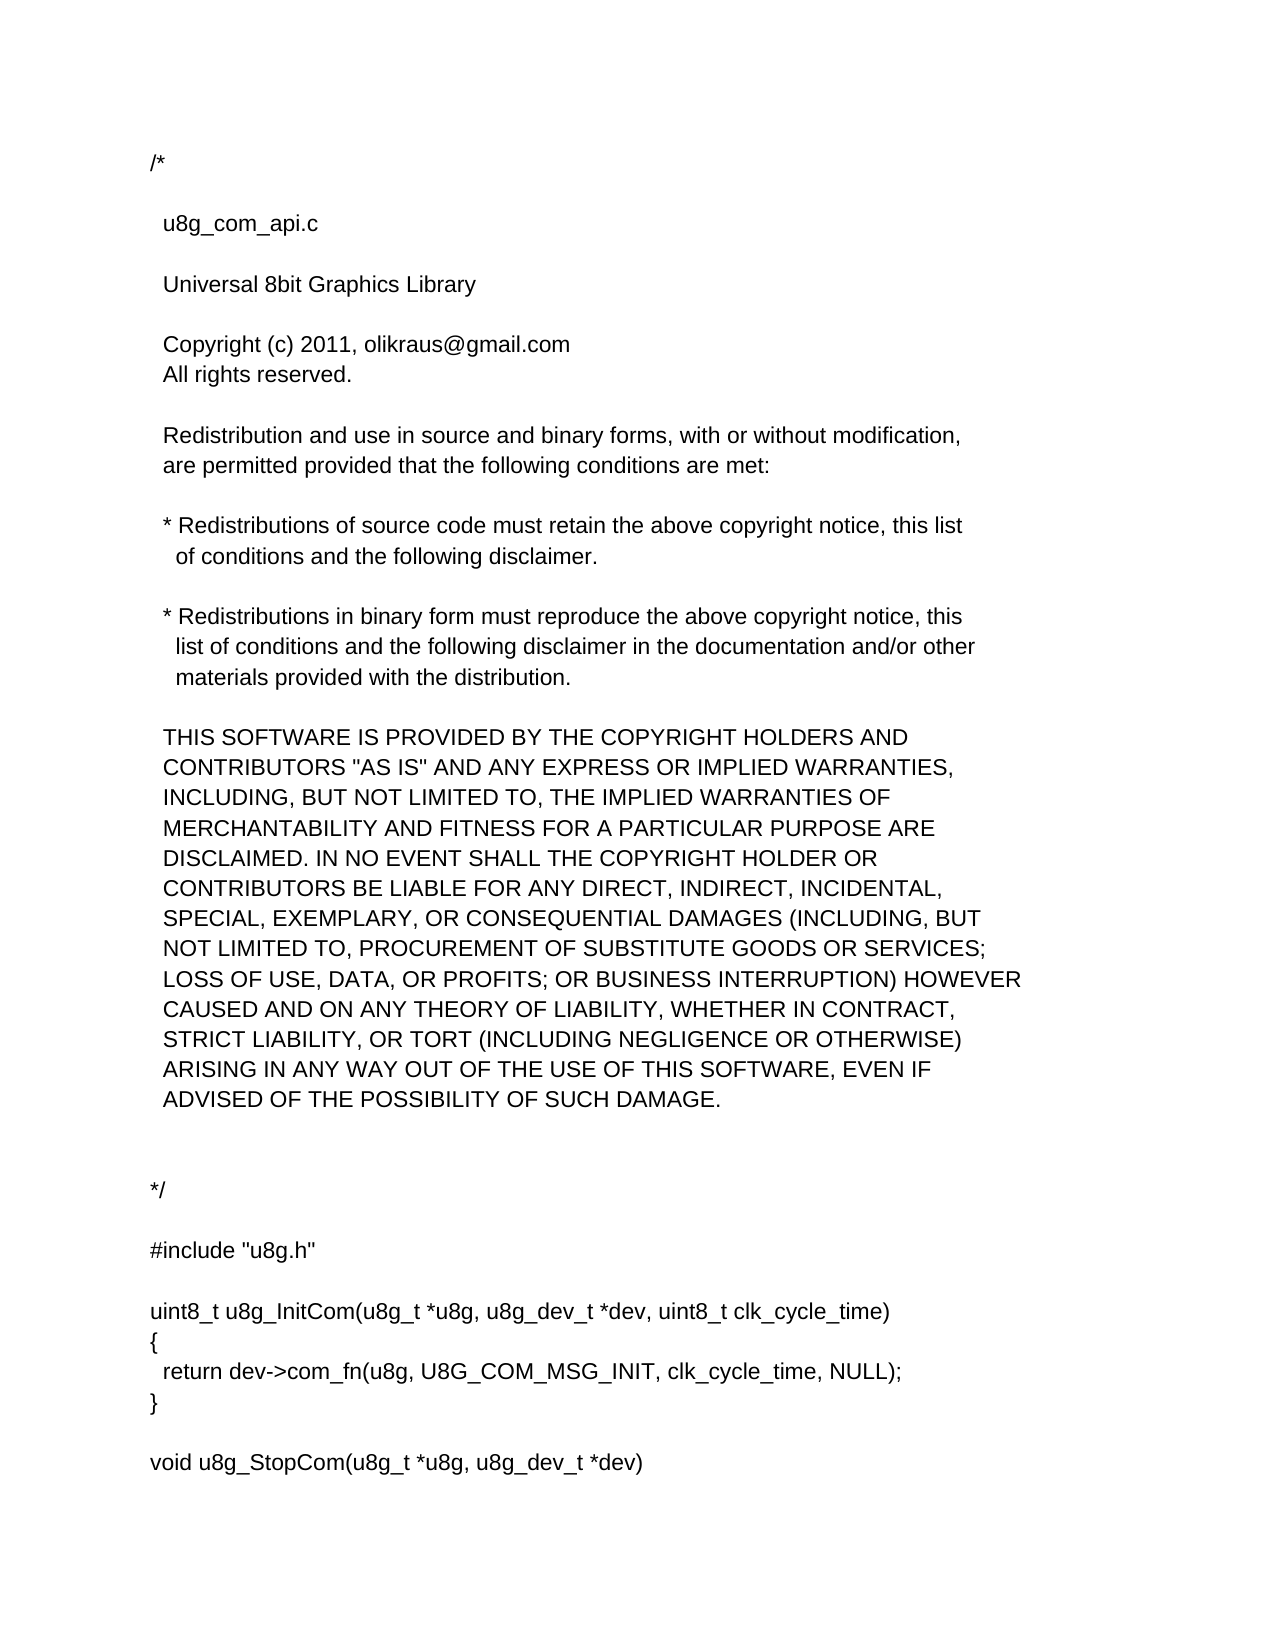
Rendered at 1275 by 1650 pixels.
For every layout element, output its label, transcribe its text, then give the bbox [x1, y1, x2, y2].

text list of conditions and the following disclaimer in the documentation and/or other [150, 633, 1125, 660]
text MERCHANTABILITY AND FITNESS FOR A PARTICULAR PURPOSE ARE [150, 814, 1125, 841]
text THIS SOFTWARE IS PROVIDED BY THE COPYRIGHT HOLDERS AND [150, 724, 1125, 750]
text of conditions and the following disclaimer. [150, 543, 1125, 569]
text CONTRIBUTORS "AS IS" AND ANY EXPRESS OR IMPLIED WARRANTIES, [150, 754, 1125, 781]
text */ [150, 1177, 1125, 1203]
text SPECIAL, EXEMPLARY, OR CONSEQUENTIAL DAMAGES (INCLUDING, BUT [150, 905, 1125, 932]
text INCLUDING, BUT NOT LIMITED TO, THE IMPLIED WARRANTIES OF [150, 784, 1125, 811]
text Redistribution and use in source and binary forms, with or without modification, [150, 422, 1125, 448]
text * Redistributions in binary form must reproduce the above copyright notice, this [150, 603, 1125, 629]
text Universal 8bit Graphics Library [150, 271, 1125, 297]
text are permitted provided that the following conditions are met: [150, 452, 1125, 478]
text Copyright (c) 2011, olikraus@gmail.com [150, 331, 1125, 358]
text DISCLAIMED. IN NO EVENT SHALL THE COPYRIGHT HOLDER OR [150, 845, 1125, 871]
text ARISING IN ANY WAY OUT OF THE USE OF THIS SOFTWARE, EVEN IF [150, 1056, 1125, 1083]
text All rights reserved. [150, 361, 1125, 388]
text return dev->com_fn(u8g, U8G_COM_MSG_INIT, clk_cycle_time, NULL); [150, 1358, 1125, 1385]
text #include "u8g.h" [150, 1237, 1125, 1264]
text ADVISED OF THE POSSIBILITY OF SUCH DAMAGE. [150, 1086, 1125, 1113]
text /* [150, 150, 1125, 176]
text NOT LIMITED TO, PROCUREMENT OF SUBSTITUTE GOODS OR SERVICES; [150, 935, 1125, 962]
text u8g_com_api.c [150, 210, 1125, 237]
text void u8g_StopCom(u8g_t *u8g, u8g_dev_t *dev) [150, 1449, 1125, 1475]
text CONTRIBUTORS BE LIABLE FOR ANY DIRECT, INDIRECT, INCIDENTAL, [150, 875, 1125, 901]
text LOSS OF USE, DATA, OR PROFITS; OR BUSINESS INTERRUPTION) HOWEVER [150, 966, 1125, 992]
text STRICT LIABILITY, OR TORT (INCLUDING NEGLIGENCE OR OTHERWISE) [150, 1026, 1125, 1052]
text uint8_t u8g_InitCom(u8g_t *u8g, u8g_dev_t *dev, uint8_t clk_cycle_time) [150, 1298, 1125, 1324]
text * Redistributions of source code must retain the above copyright notice, this list [150, 512, 1125, 539]
text materials provided with the distribution. [150, 663, 1125, 690]
text { [150, 1328, 1125, 1354]
text } [150, 1388, 1125, 1415]
text CAUSED AND ON ANY THEORY OF LIABILITY, WHETHER IN CONTRACT, [150, 996, 1125, 1022]
